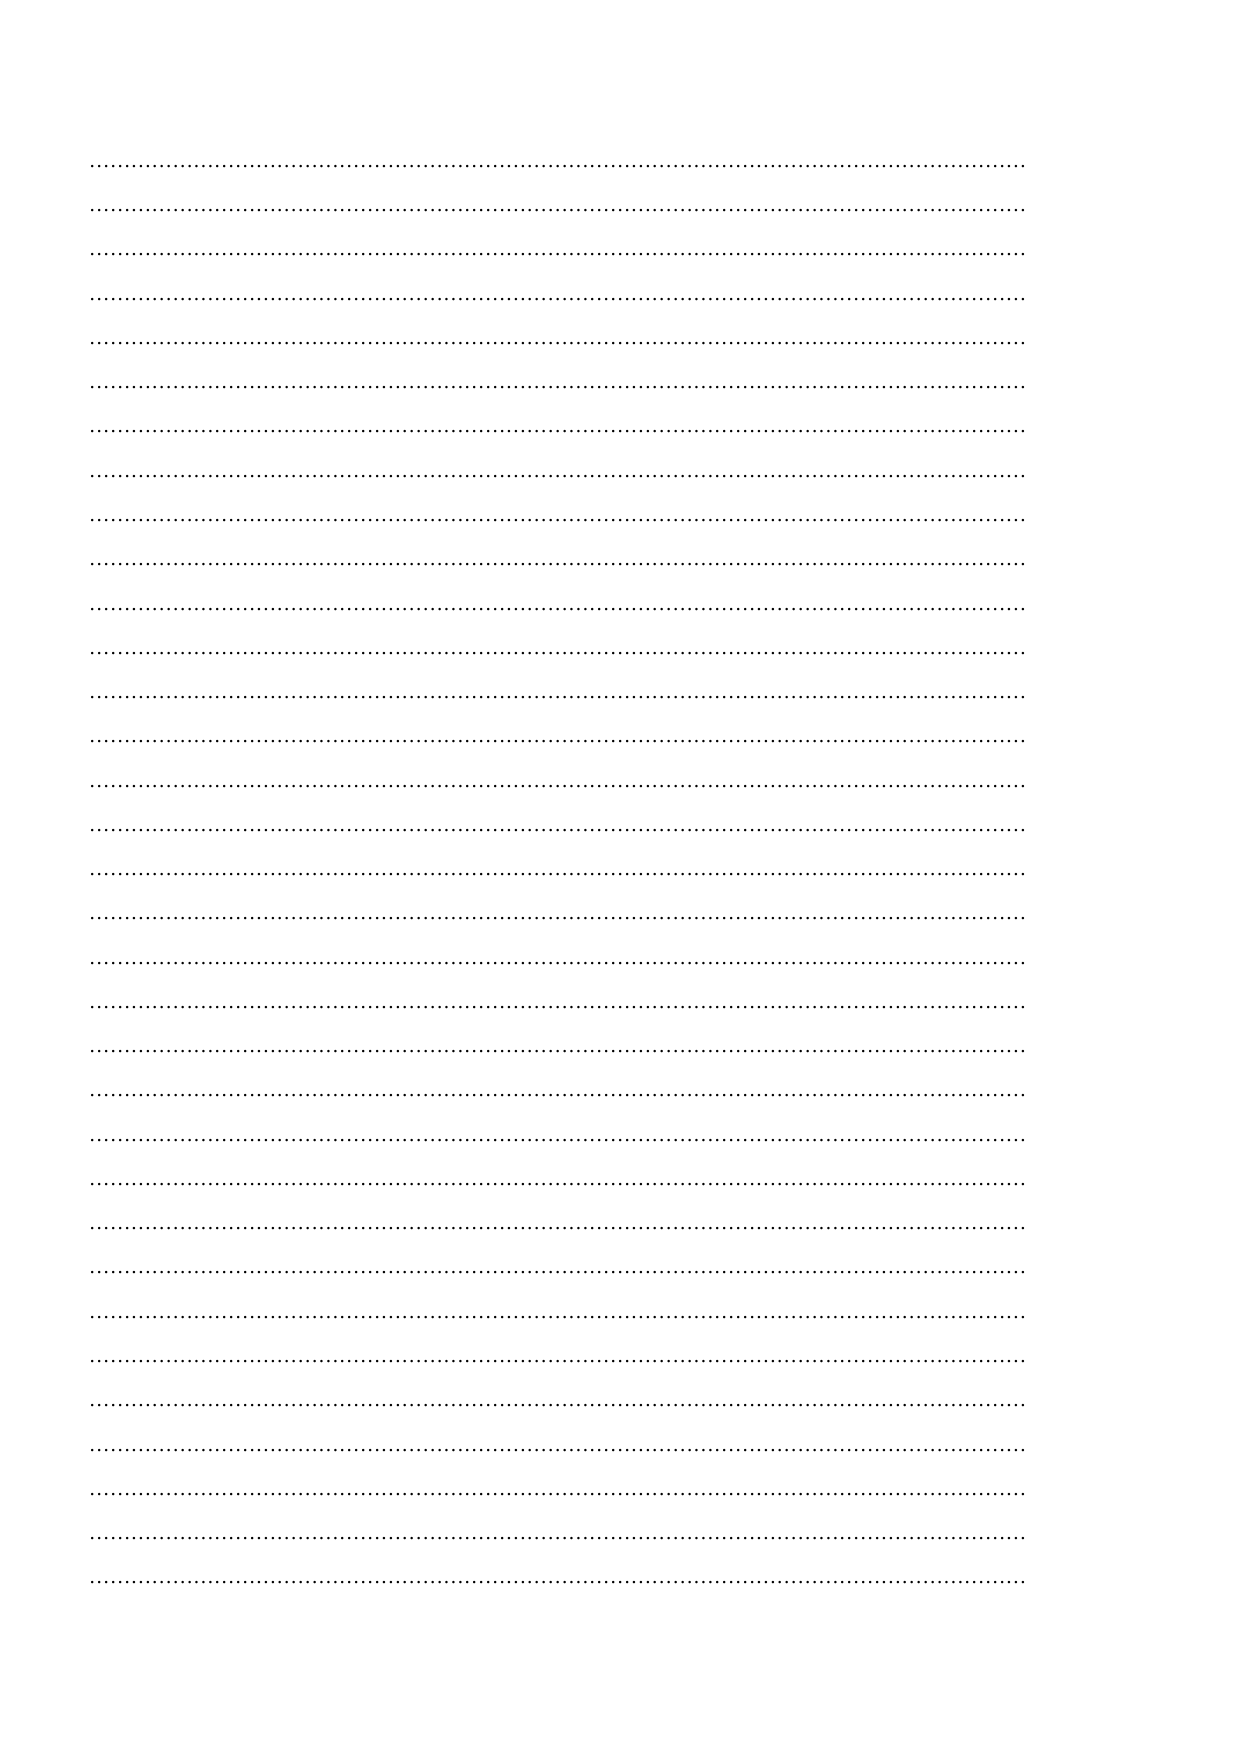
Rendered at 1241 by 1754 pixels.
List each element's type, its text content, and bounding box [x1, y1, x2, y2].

text ……………………………………………………………………………………………………………………… [89, 723, 1033, 747]
text ……………………………………………………………………………………………………………………… [89, 590, 1033, 614]
text ……………………………………………………………………………………………………………………… [89, 1520, 1033, 1544]
text ……………………………………………………………………………………………………………………… [89, 502, 1033, 526]
text ……………………………………………………………………………………………………………………… [89, 1387, 1033, 1411]
text ……………………………………………………………………………………………………………………… [89, 236, 1033, 260]
text ……………………………………………………………………………………………………………………… [89, 1299, 1033, 1323]
text ……………………………………………………………………………………………………………………… [89, 1254, 1033, 1278]
text ……………………………………………………………………………………………………………………… [89, 989, 1033, 1013]
text ……………………………………………………………………………………………………………………… [89, 369, 1033, 393]
text ……………………………………………………………………………………………………………………… [89, 856, 1033, 880]
text ……………………………………………………………………………………………………………………… [89, 1166, 1033, 1190]
text ……………………………………………………………………………………………………………………… [89, 148, 1033, 172]
text ……………………………………………………………………………………………………………………… [89, 900, 1033, 924]
text ……………………………………………………………………………………………………………………… [89, 1077, 1033, 1101]
text ……………………………………………………………………………………………………………………… [89, 1432, 1033, 1456]
text ……………………………………………………………………………………………………………………… [89, 325, 1033, 349]
text ……………………………………………………………………………………………………………………… [89, 812, 1033, 836]
text ……………………………………………………………………………………………………………………… [89, 413, 1033, 437]
text ……………………………………………………………………………………………………………………… [89, 767, 1033, 792]
text ……………………………………………………………………………………………………………………… [89, 192, 1033, 216]
text ……………………………………………………………………………………………………………………… [89, 1122, 1033, 1146]
text ……………………………………………………………………………………………………………………… [89, 679, 1033, 703]
text ……………………………………………………………………………………………………………………… [89, 281, 1033, 304]
text ……………………………………………………………………………………………………………………… [89, 546, 1033, 570]
text ……………………………………………………………………………………………………………………… [89, 1476, 1033, 1500]
text ……………………………………………………………………………………………………………………… [89, 1210, 1033, 1234]
text ……………………………………………………………………………………………………………………… [89, 1343, 1033, 1367]
text ……………………………………………………………………………………………………………………… [89, 1033, 1033, 1057]
text ……………………………………………………………………………………………………………………… [89, 635, 1033, 659]
text ……………………………………………………………………………………………………………………… [89, 1564, 1033, 1588]
text ……………………………………………………………………………………………………………………… [89, 944, 1033, 969]
text ……………………………………………………………………………………………………………………… [89, 458, 1033, 482]
